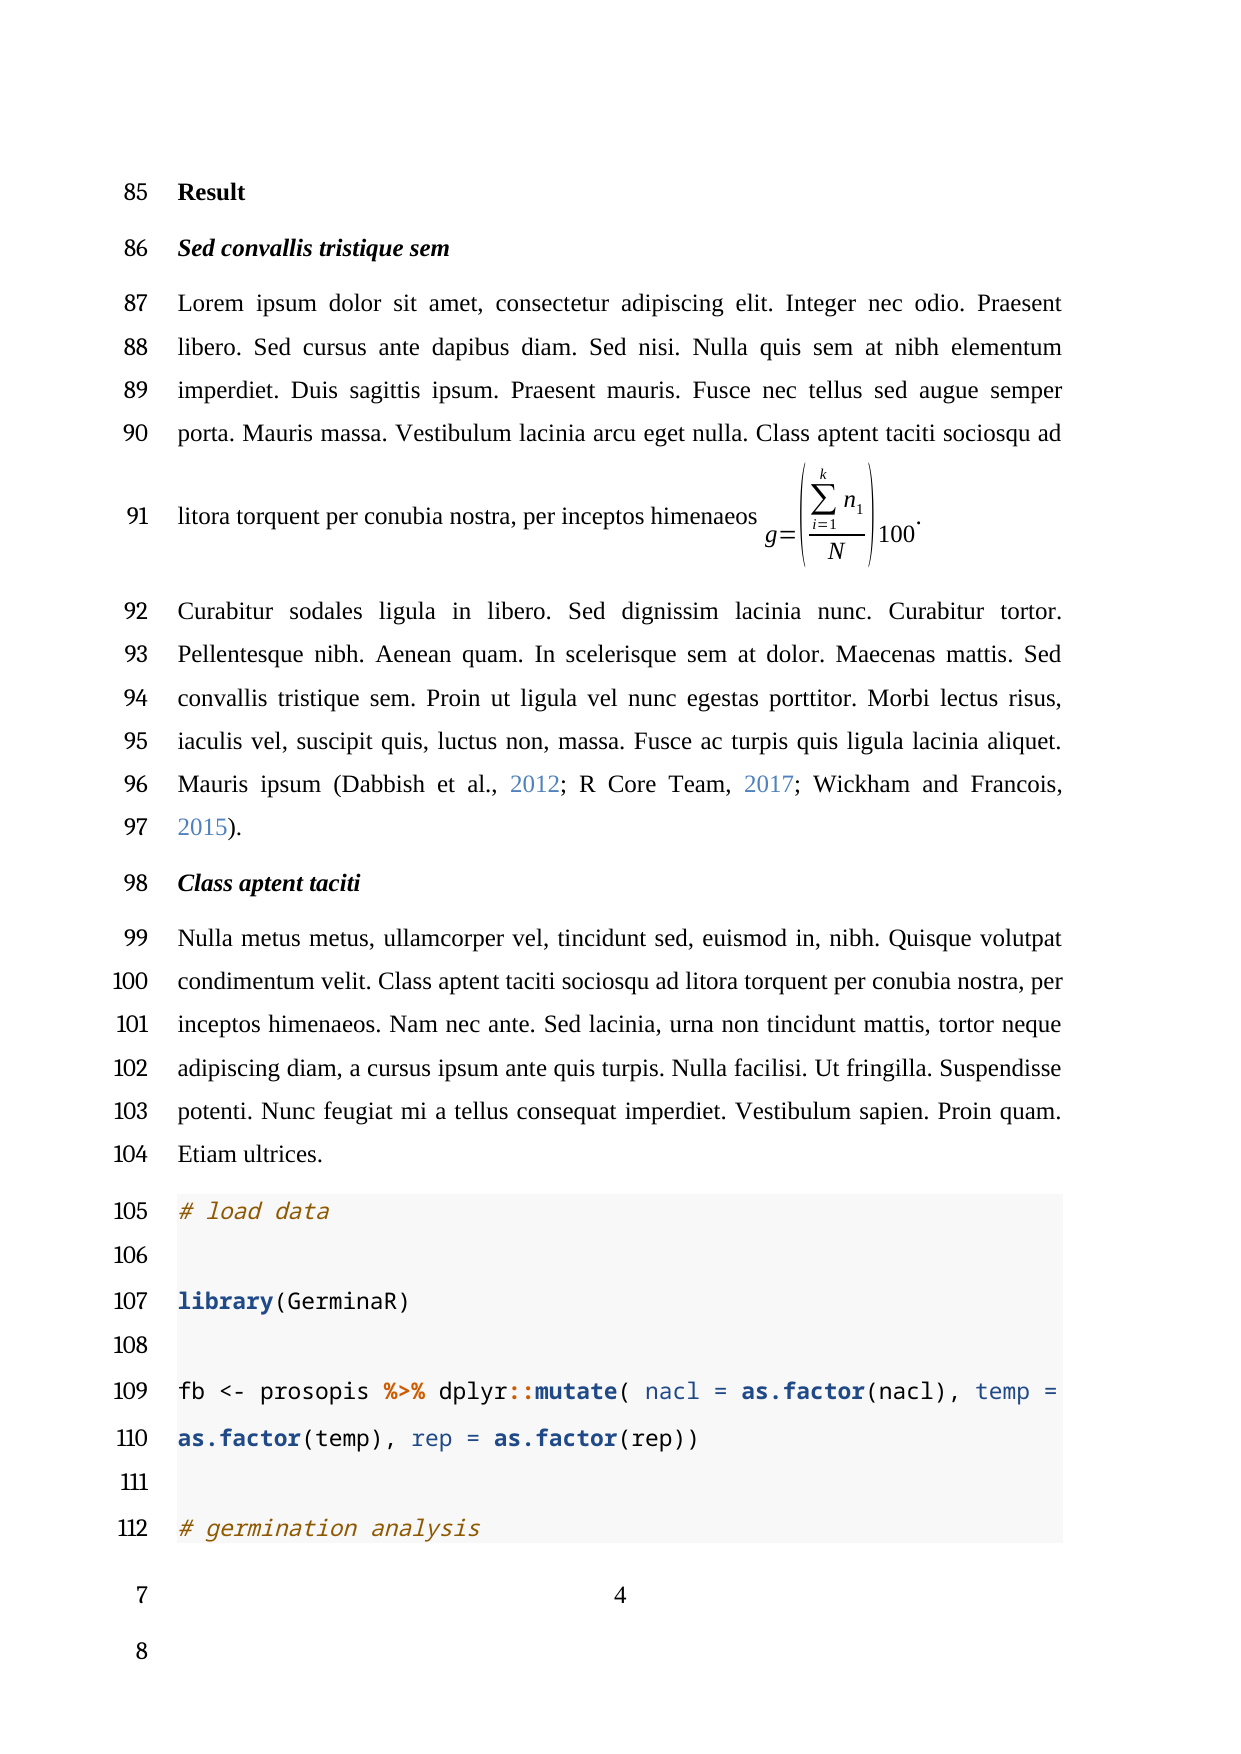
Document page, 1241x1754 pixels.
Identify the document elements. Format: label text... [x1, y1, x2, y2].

subtitle Result [177, 177, 1063, 206]
subtitle Class aptent taciti [177, 868, 1063, 896]
text Curabitur sodales ligula in libero. Sed dignissim lacinia nunc. Curabitur tortor. Pellentesque nibh. Aenean quam. In scelerisque sem at dolor. Maecenas mattis. Sed convallis tristique sem. Proin ut ligula vel nunc egestas porttitor. Morbi lectus risus, iaculis vel, suscipit quis, luctus non, massa. Fusce ac turpis quis ligula lacinia aliquet. Mauris ipsum (Dabbish et al., 2012; R Core Team, 2017; Wickham and Francois, 2015). [177, 596, 1063, 841]
subtitle Sed convallis tristique sem [177, 233, 1063, 262]
text Nulla metus metus, ullamcorper vel, tincidunt sed, euismod in, nibh. Quisque volutpat condimentum velit. Class aptent taciti sociosqu ad litora torquent per conubia nostra, per inceptos himenaeos. Nam nec ante. Sed lacinia, urna non tincidunt mattis, tortor neque adipiscing diam, a cursus ipsum ante quis turpis. Nulla facilisi. Ut fringilla. Suspendisse potenti. Nunc feugiat mi a tellus consequat imperdiet. Vestibulum sapien. Proin quam. Etiam ultrices. [177, 923, 1063, 1168]
